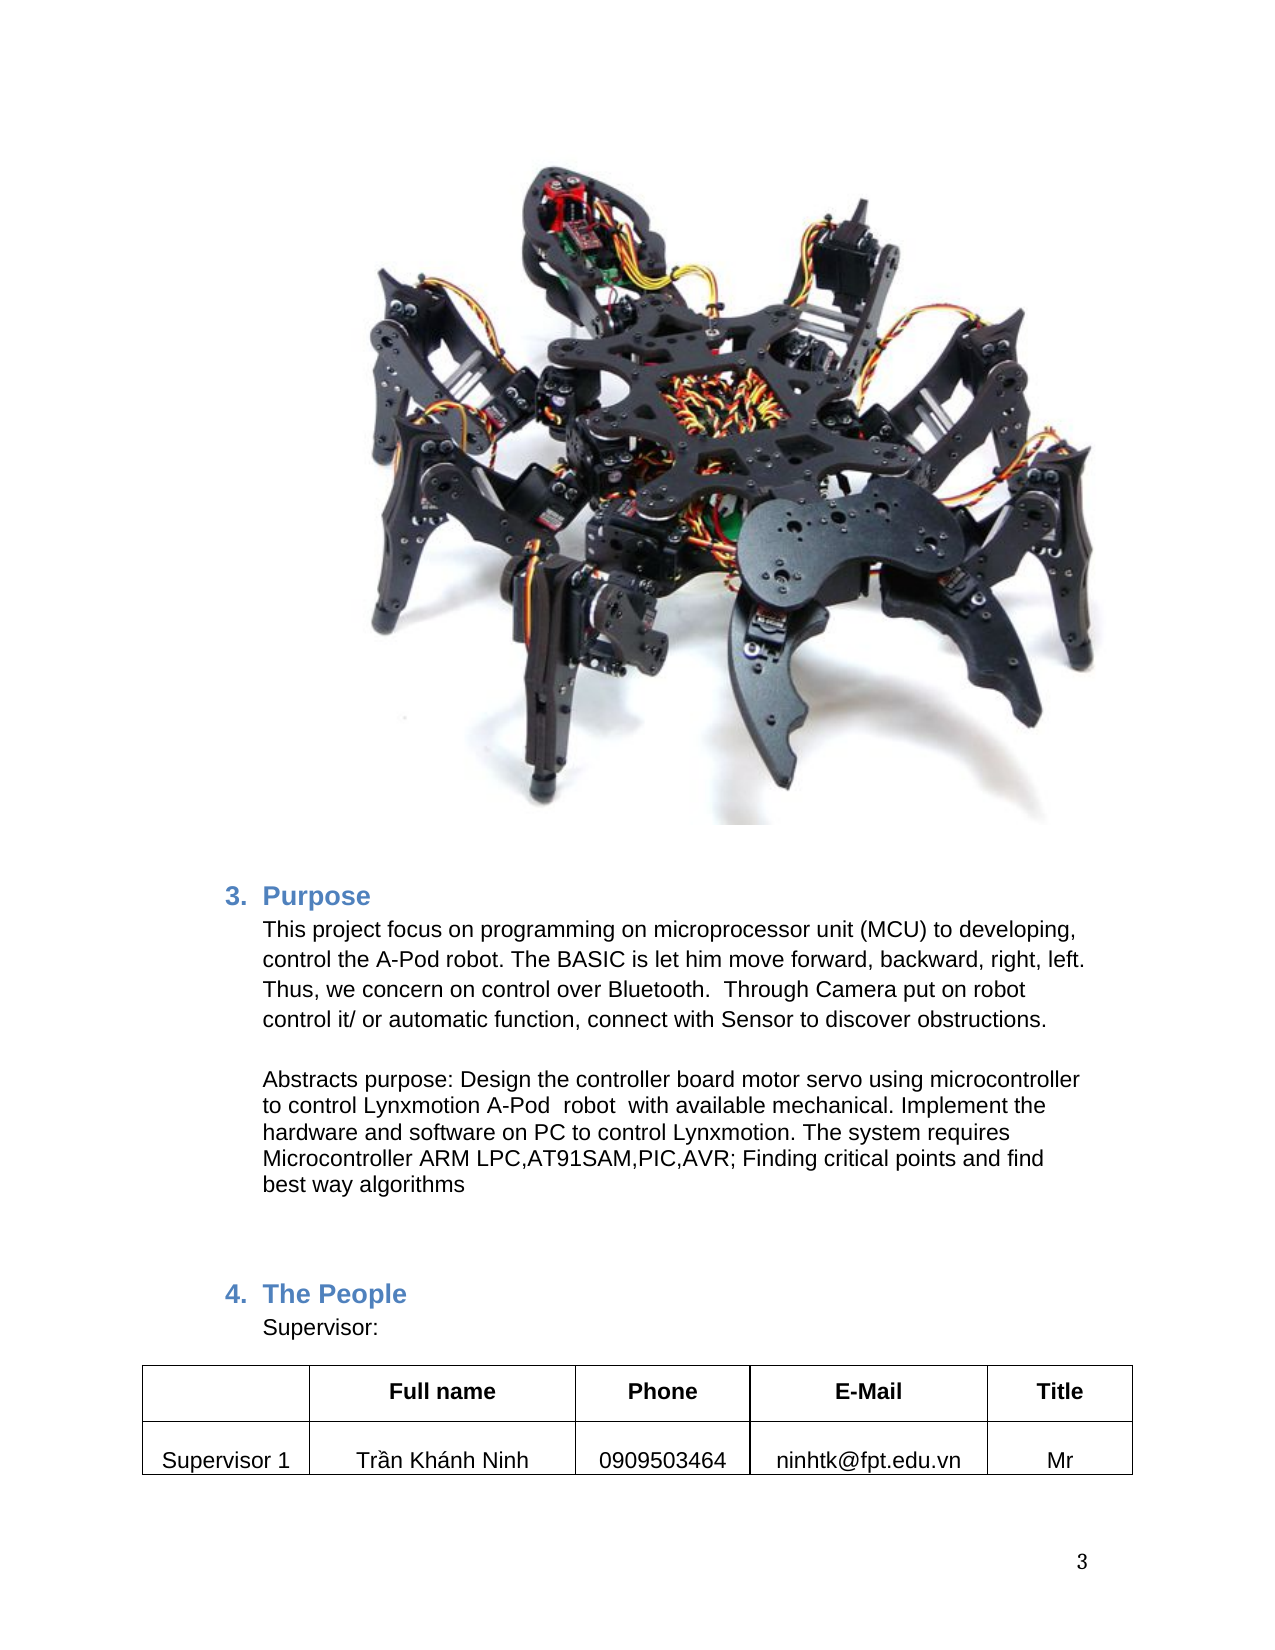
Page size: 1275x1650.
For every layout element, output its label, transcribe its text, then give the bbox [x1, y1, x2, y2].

table_header Full name [310, 1366, 575, 1421]
text This project focus on programming on microprocessor unit (MCU) to developing, control the A-Pod robot. The BASIC is let him move forward, backward, right, left. Thus, we concern on control over Bluetooth. Through Camera put on robot control it/ or automatic function, connect with Sensor to discover obstructions. [262, 916, 1087, 1033]
table_header Phone [576, 1366, 749, 1421]
table_header [143, 1366, 309, 1421]
table_cell Supervisor 1 [143, 1422, 309, 1473]
table_cell Trần Khánh Ninh [310, 1422, 575, 1473]
table_cell Mr [988, 1422, 1132, 1473]
subtitle Purpose [225, 880, 1087, 911]
table_cell ninhtk@fpt.edu.vn [751, 1422, 987, 1473]
picture [262, 150, 1163, 825]
table_header E-Mail [751, 1366, 987, 1421]
table_header Title [988, 1366, 1132, 1421]
text Supervisor: [262, 1314, 1087, 1340]
subtitle The People [225, 1278, 1087, 1309]
table_cell 0909503464 [576, 1422, 749, 1473]
text Abstracts purpose: Design the controller board motor servo using microcontroller to control Lynxmotion A-Pod robot with available mechanical. Implement the hardware and software on PC to control Lynxmotion. The system requires Microcontroller ARM LPC,AT91SAM,PIC,AVR; Finding critical points and find best way algorithms [262, 1066, 1087, 1198]
